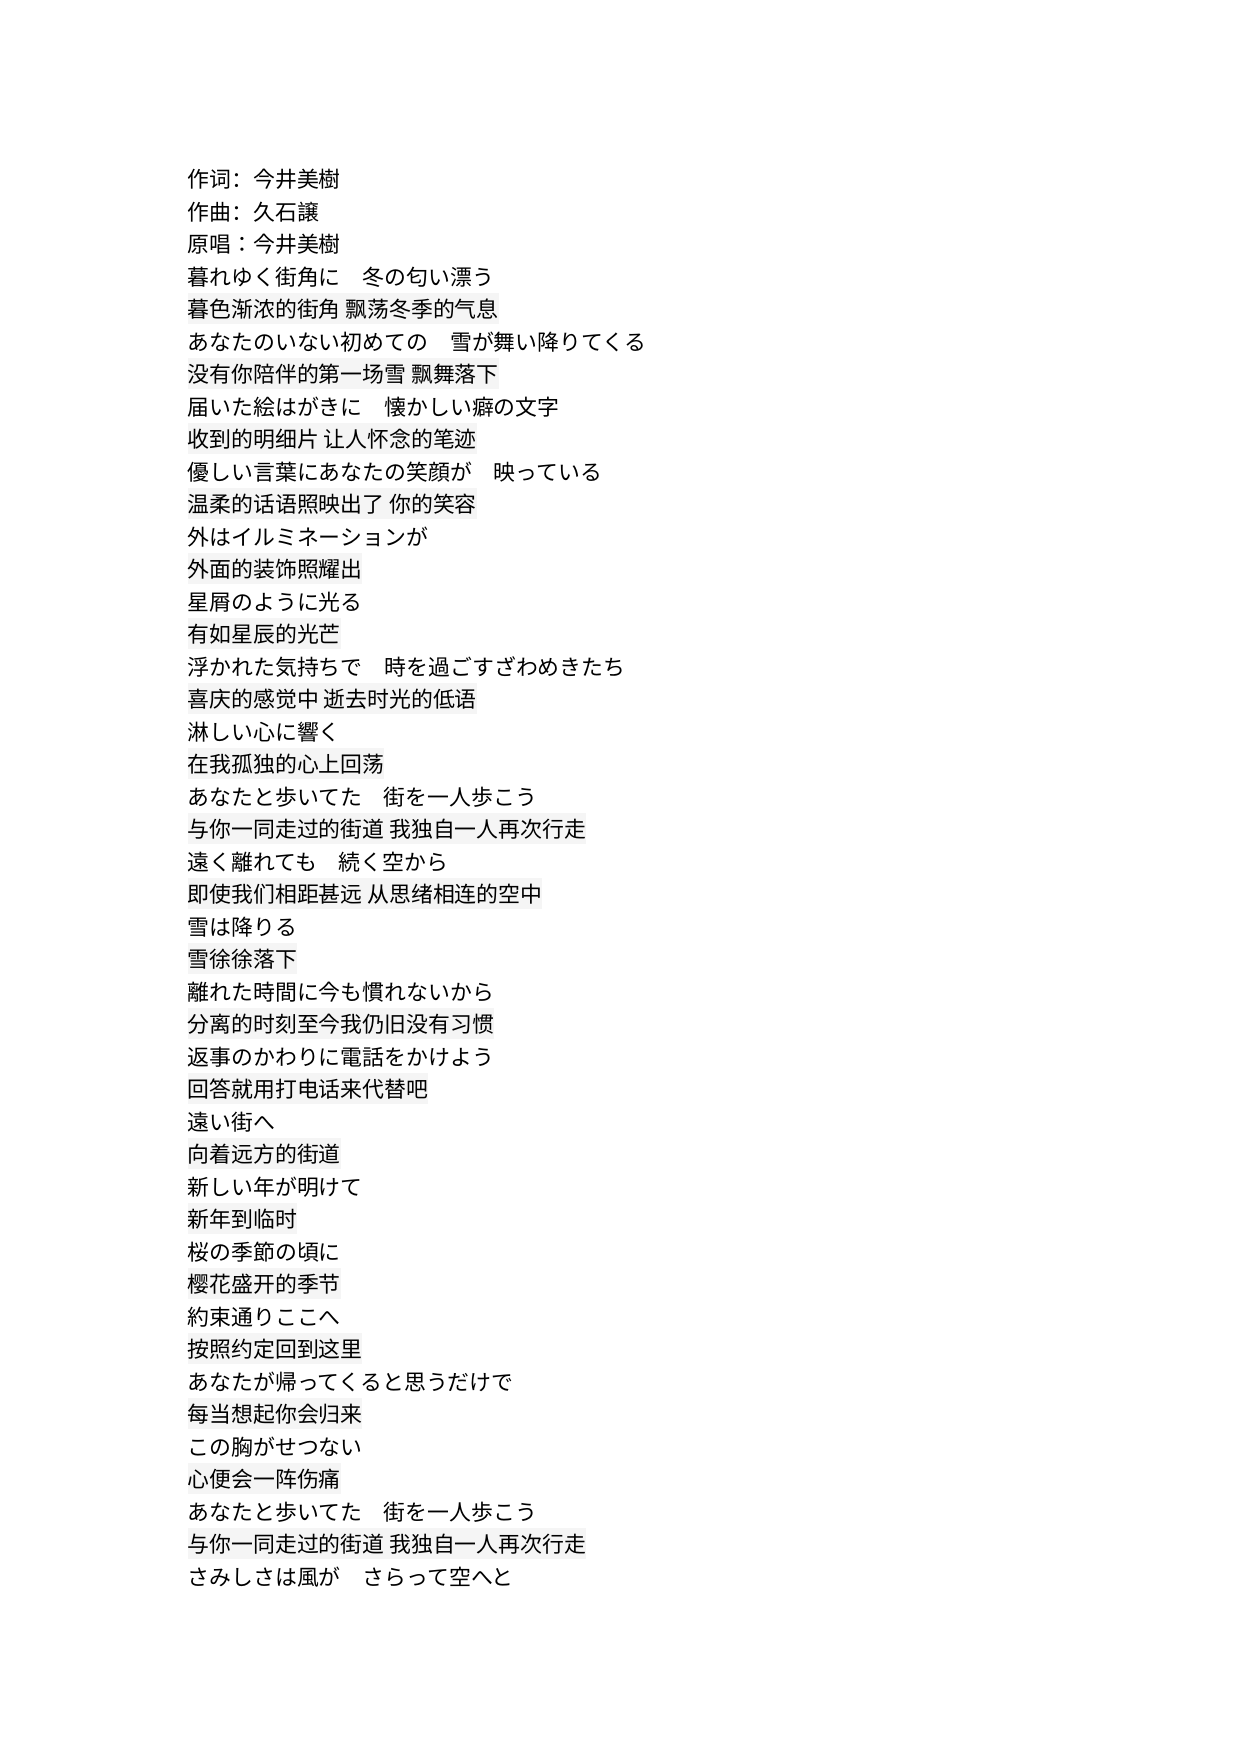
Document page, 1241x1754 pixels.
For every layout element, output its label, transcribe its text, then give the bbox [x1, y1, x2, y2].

text 即使我们相距甚远 从思绪相连的空中 雪は降りる [187, 877, 1053, 942]
text 作词：今井美樹 [187, 162, 1053, 194]
text 与你一同走过的街道 我独自一人再次行走 さみしさは風が さらって空へと [187, 1527, 1053, 1592]
text 新年到临时 桜の季節の頃に [187, 1202, 1053, 1267]
text 外はイルミネーションが [187, 519, 1053, 552]
text 向着远方的街道 [187, 1137, 1053, 1169]
text 在我孤独的心上回荡 [187, 747, 1053, 779]
text 回答就用打电话来代替吧 遠い街へ [187, 1072, 1053, 1137]
text 樱花盛开的季节 約束通りここへ [187, 1267, 1053, 1332]
text あなたと歩いてた 街を一人歩こう [187, 779, 1053, 812]
text 暮れゆく街角に 冬の匂い漂う [187, 259, 1053, 292]
text 暮色渐浓的街角 飘荡冬季的气息 あなたのいない初めての 雪が舞い降りてくる [187, 292, 1053, 357]
text 作曲：久石譲 [187, 194, 1053, 227]
text 温柔的话语照映出了 你的笑容 [187, 487, 1053, 519]
text 心便会一阵伤痛 [187, 1462, 1053, 1494]
text 外面的装饰照耀出 星屑のように光る [187, 552, 1053, 617]
text 離れた時間に今も慣れないから [187, 974, 1053, 1007]
text 喜庆的感觉中 逝去时光的低语 淋しい心に響く [187, 682, 1053, 747]
text 收到的明细片 让人怀念的笔迹 優しい言葉にあなたの笑顔が 映っている [187, 422, 1053, 487]
text 原唱：今井美樹 [187, 227, 1053, 259]
text 按照约定回到这里 あなたが帰ってくると思うだけで [187, 1332, 1053, 1397]
text 与你一同走过的街道 我独自一人再次行走 遠く離れても 続く空から [187, 812, 1053, 877]
text 新しい年が明けて [187, 1169, 1053, 1202]
text 每当想起你会归来 この胸がせつない [187, 1397, 1053, 1462]
text 没有你陪伴的第一场雪 飘舞落下 届いた絵はがきに 懐かしい癖の文字 [187, 357, 1053, 422]
text 分离的时刻至今我仍旧没有习惯 返事のかわりに電話をかけよう [187, 1007, 1053, 1072]
text 有如星辰的光芒 浮かれた気持ちで 時を過ごすざわめきたち [187, 617, 1053, 682]
text 雪徐徐落下 [187, 942, 1053, 974]
text あなたと歩いてた 街を一人歩こう [187, 1494, 1053, 1527]
